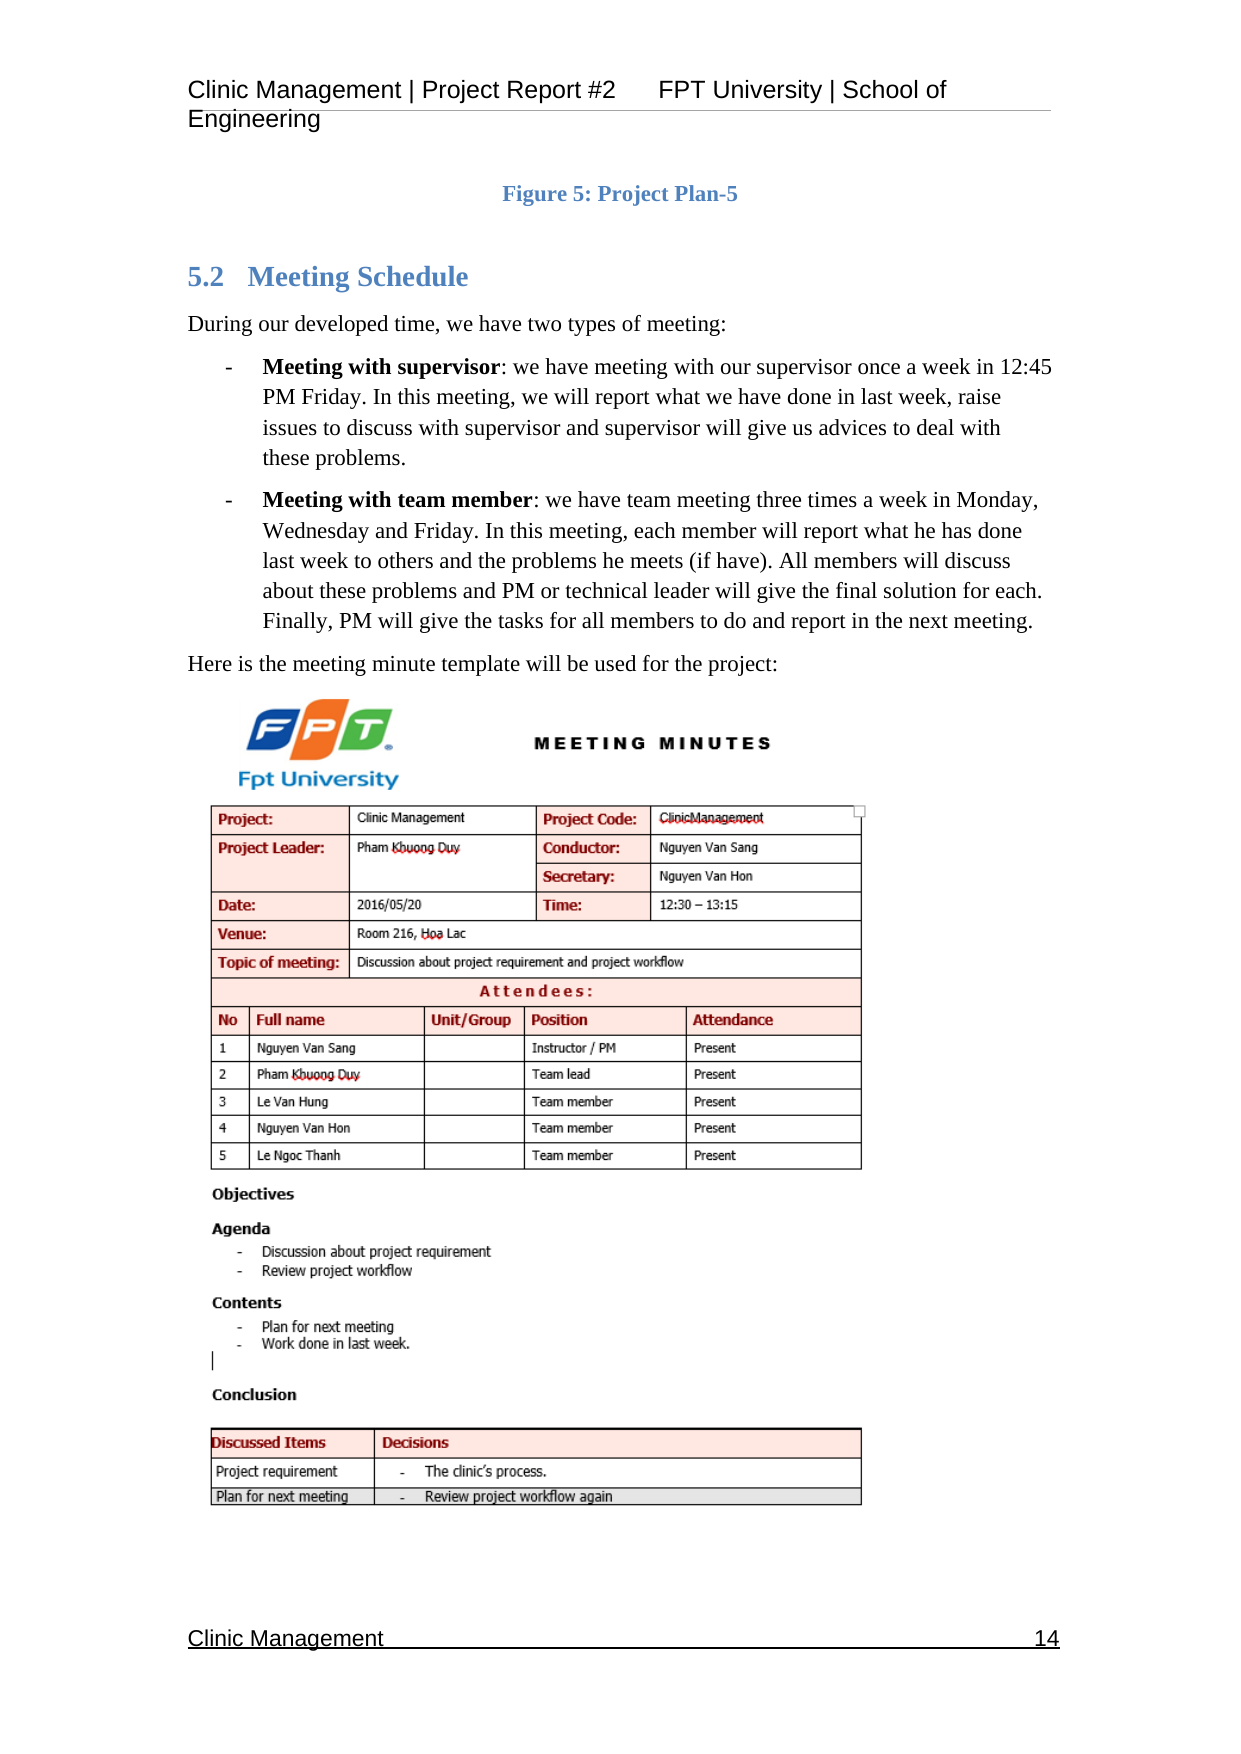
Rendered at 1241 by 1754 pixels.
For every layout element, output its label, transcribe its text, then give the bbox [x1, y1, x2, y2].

subtitle Meeting Schedule [187, 259, 1053, 293]
text Figure 5: Project Plan-5 [187, 180, 1053, 206]
text During our developed time, we have two types of meeting: [187, 310, 1053, 337]
list Meeting with team member: we have team meeting three times a week in Monday, Wednesday and Friday. In this meeting, each member will report what he has done last week to others and the problems he meets (if have). All members will discuss about these problems and PM or technical leader will give the final solution for each. Finally, PM will give the tasks for all members to do and report in the next meeting. [225, 486, 1053, 634]
list Meeting with supervisor: we have meeting with our supervisor once a week in 12:45 PM Friday. In this meeting, we will report what we have done in last week, raise issues to discuss with supervisor and supervisor will give us advices to deal with these problems. [225, 353, 1053, 470]
picture [187, 692, 893, 1534]
text Here is the meeting minute template will be used for the project: [187, 650, 1053, 676]
